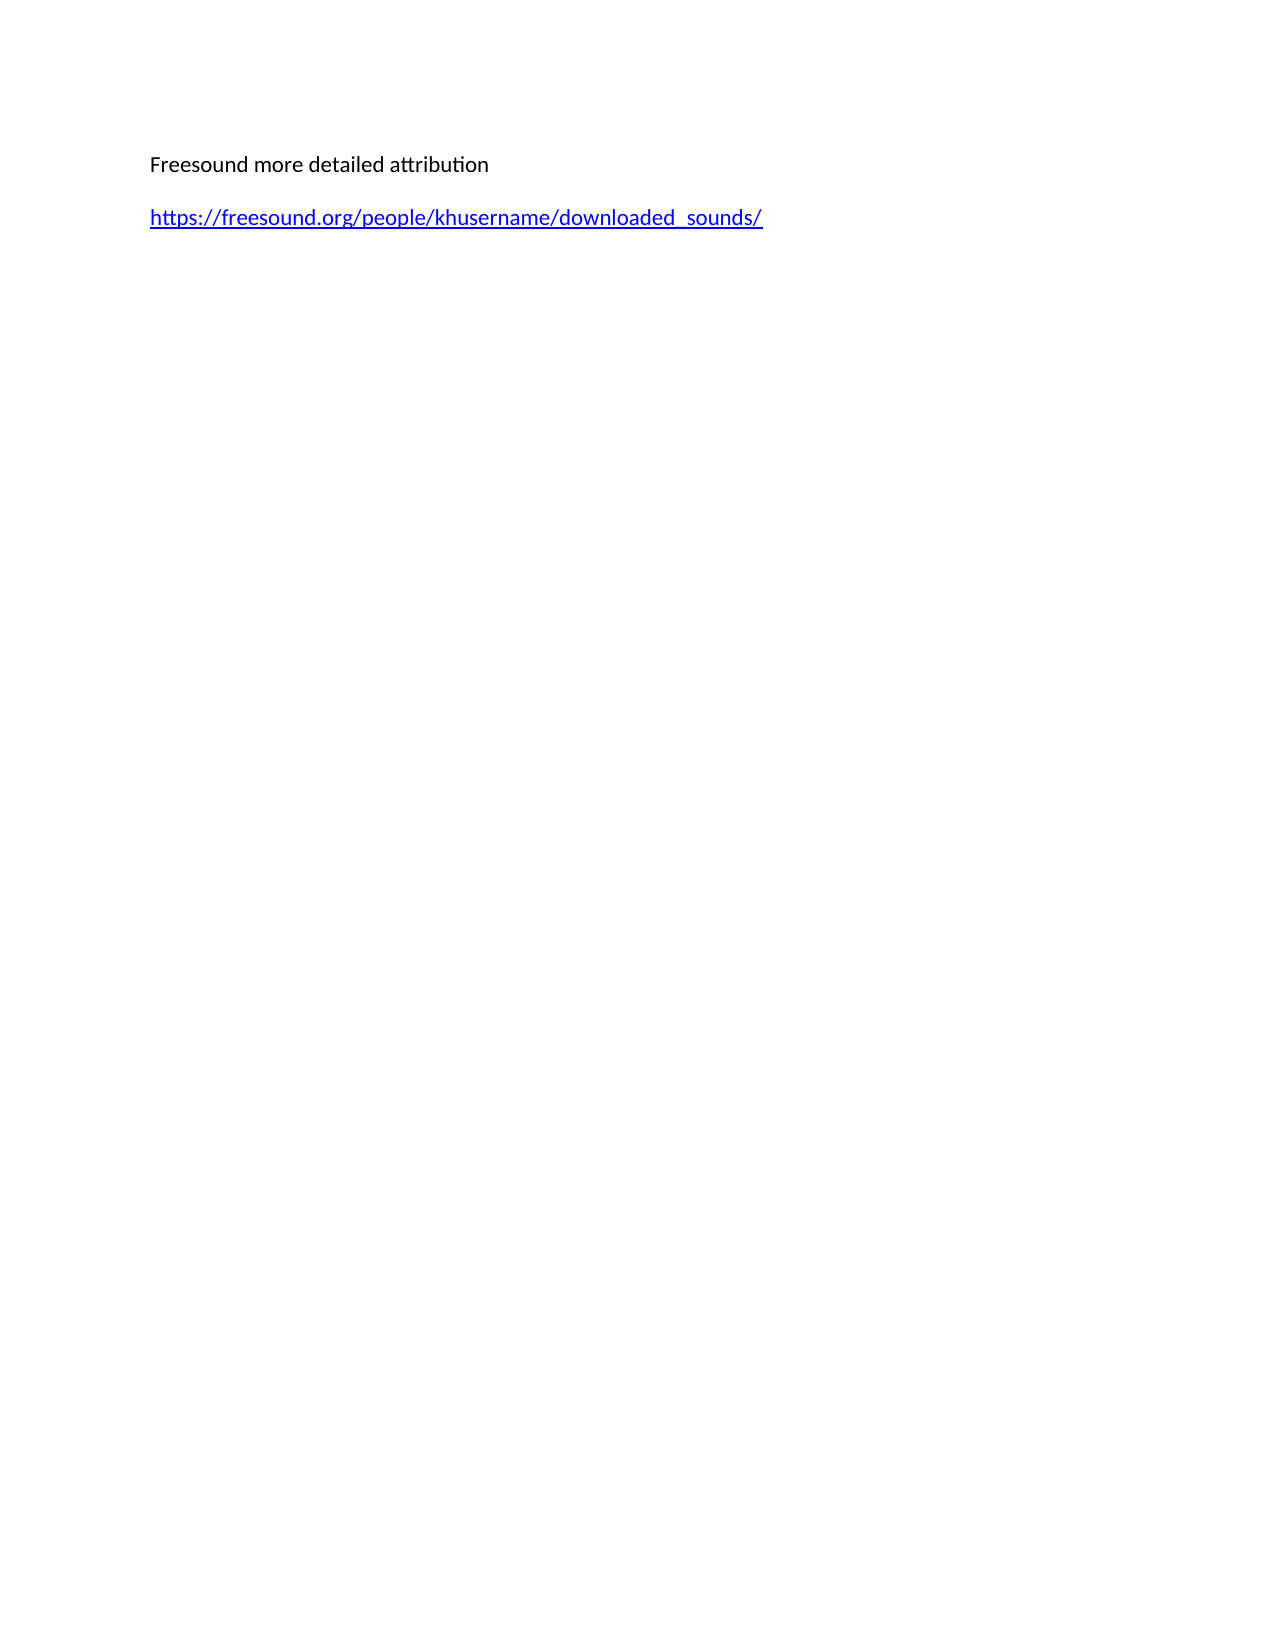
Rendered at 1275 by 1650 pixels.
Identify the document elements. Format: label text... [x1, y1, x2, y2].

text https://freesound.org/people/khusername/downloaded_sounds/ [150, 203, 1125, 231]
text Freesound more detailed attribution [150, 150, 1125, 178]
